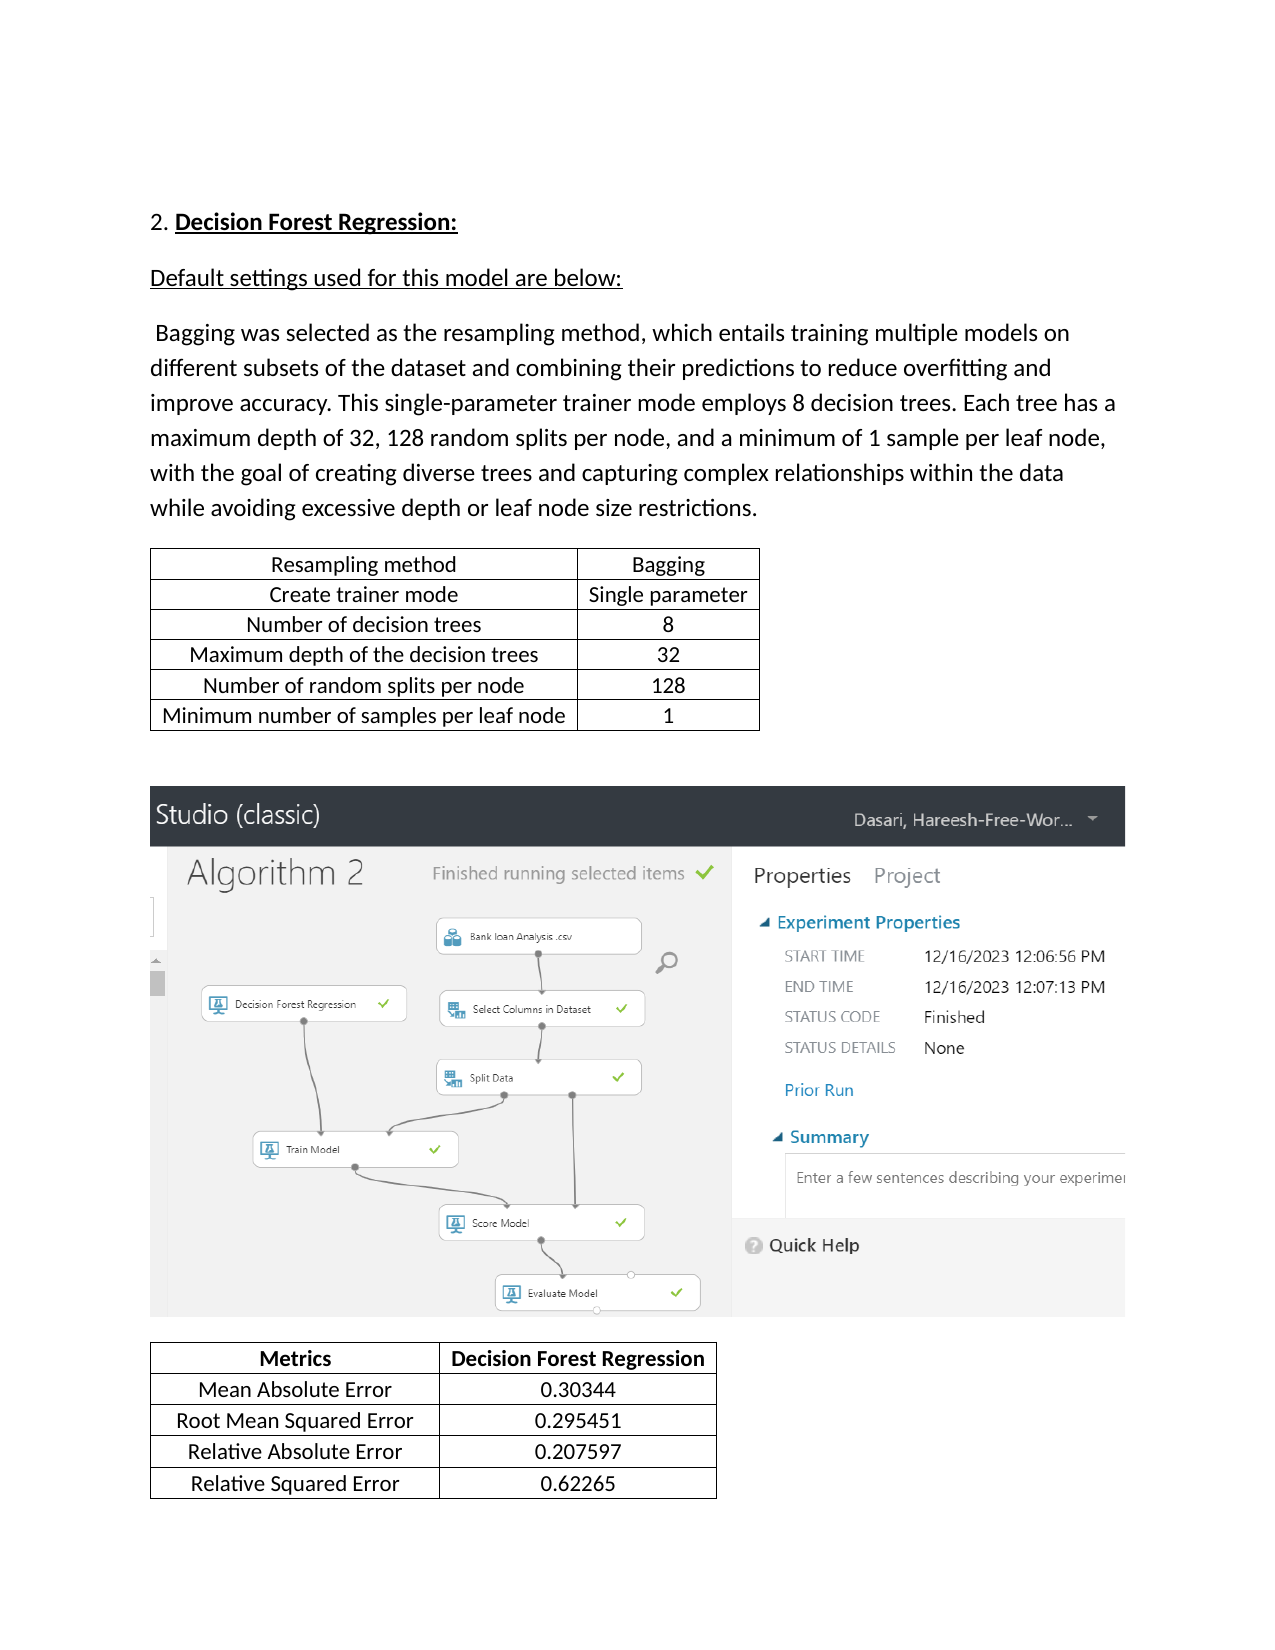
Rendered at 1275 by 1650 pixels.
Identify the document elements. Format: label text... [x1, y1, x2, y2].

table_cell 8 [578, 610, 759, 639]
table_header Bagging [578, 549, 759, 578]
table_cell Number of random splits per node [151, 670, 577, 699]
table_cell 128 [578, 670, 759, 699]
table_cell Relative Squared Error [151, 1468, 439, 1498]
table_cell 0.30344 [440, 1374, 716, 1404]
text Default settings used for this model are below: [150, 262, 1125, 292]
table_header Decision Forest Regression [440, 1343, 716, 1373]
table_cell 0.295451 [440, 1405, 716, 1435]
table_cell Create trainer mode [151, 580, 577, 609]
table_header Resampling method [151, 549, 577, 578]
table_cell Mean Absolute Error [151, 1374, 439, 1404]
table_cell Maximum depth of the decision trees [151, 640, 577, 669]
table_cell 32 [578, 640, 759, 669]
table_cell Single parameter [578, 580, 759, 609]
table_cell Root Mean Squared Error [151, 1405, 439, 1435]
text 2. Decision Forest Regression: [150, 206, 1125, 236]
picture [150, 786, 1125, 1317]
table_cell Minimum number of samples per leaf node [151, 700, 577, 729]
table_cell 0.207597 [440, 1436, 716, 1467]
table_cell Relative Absolute Error [151, 1436, 439, 1467]
table_cell 1 [578, 700, 759, 729]
table_header Metrics [151, 1343, 439, 1373]
table_cell 0.62265 [440, 1468, 716, 1498]
table_cell Number of decision trees [151, 610, 577, 639]
text Bagging was selected as the resampling method, which entails training multiple models on different subsets of the dataset and combining their predictions to reduce overfitting and improve accuracy. This single-parameter trainer mode employs 8 decision trees. Each tree has a maximum depth of 32, 128 random splits per node, and a minimum of 1 sample per leaf node, with the goal of creating diverse trees and capturing complex relationships within the data while avoiding excessive depth or leaf node size restrictions. [150, 317, 1125, 523]
